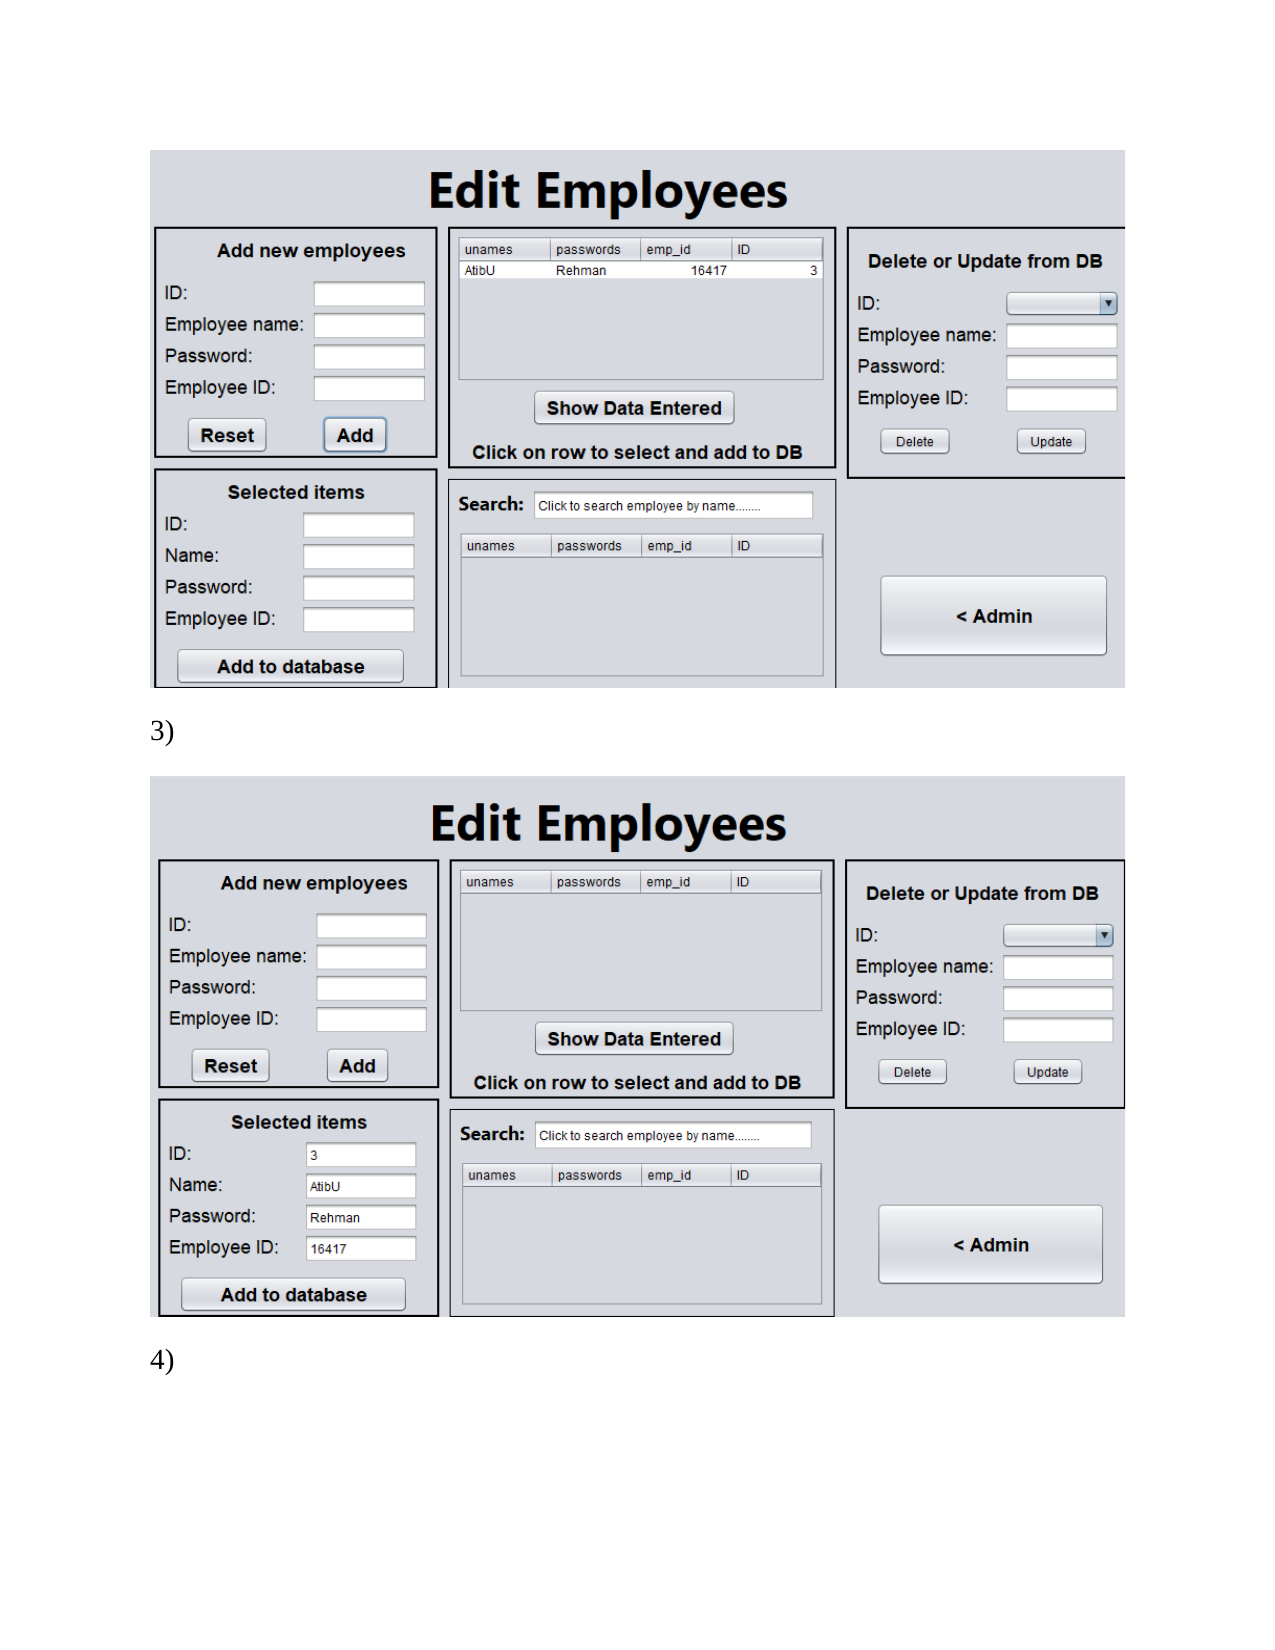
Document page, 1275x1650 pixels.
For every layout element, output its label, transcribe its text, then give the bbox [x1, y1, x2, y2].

picture [150, 150, 1125, 688]
picture [150, 772, 1125, 1317]
text 4) [150, 1342, 1125, 1375]
text 3) [150, 713, 1125, 746]
